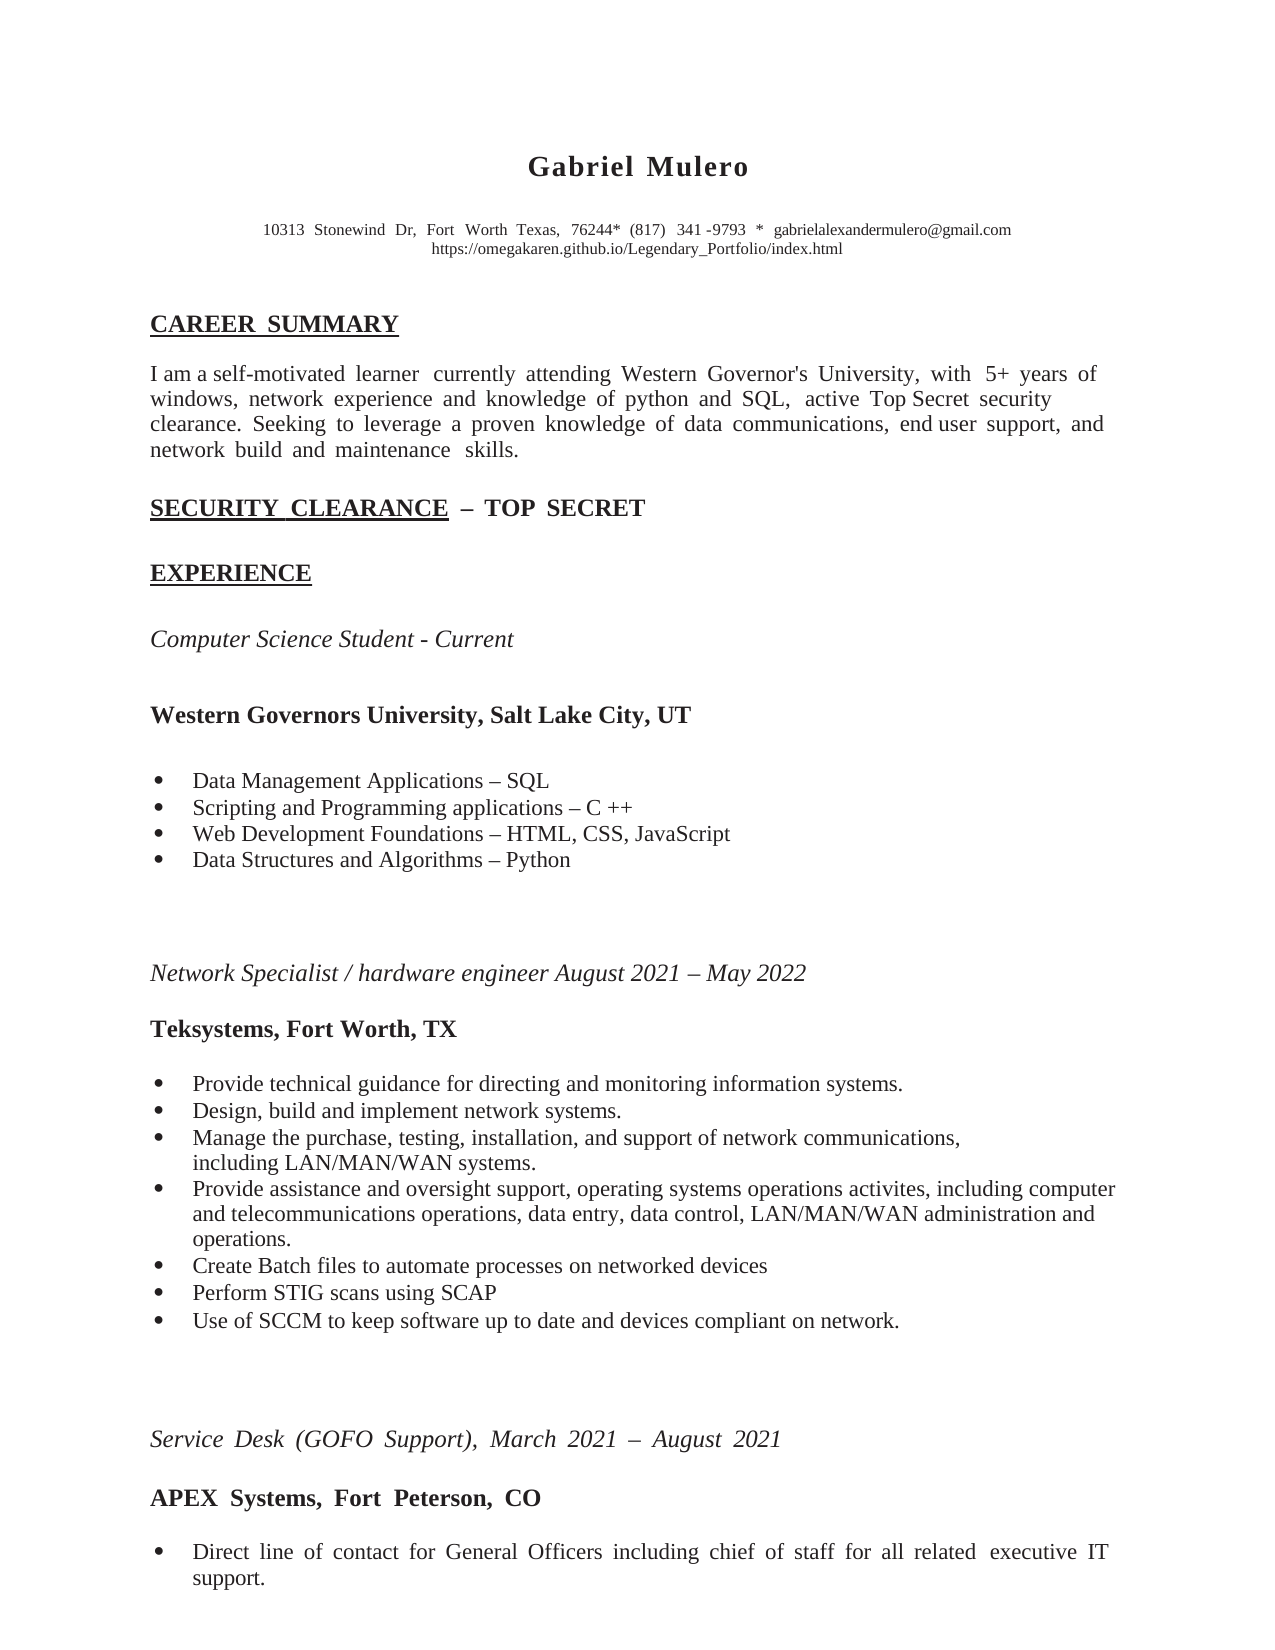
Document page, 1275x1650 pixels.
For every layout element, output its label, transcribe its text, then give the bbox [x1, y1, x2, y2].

list Manage the purchase, testing, installation, and support of network communications, including LAN/MAN/WAN systems. [154, 1125, 1053, 1175]
text Computer Science Student - Current [150, 624, 1135, 653]
subtitle Teksystems, Fort Worth, TX [150, 1014, 1135, 1043]
subtitle SECURITY CLEARANCE – TOP SECRET [150, 493, 1135, 522]
text EXPERIENCE [150, 558, 1135, 587]
title Gabriel Mulero [262, 149, 1014, 182]
text Service Desk (GOFO Support), March 2021 – August 2021 [150, 1424, 1135, 1453]
list Direct line of contact for General Officers including chief of staff for all related executive IT support. [155, 1540, 1124, 1590]
subtitle APEX Systems, Fort Peterson, CO [150, 1483, 1135, 1512]
list Web Development Foundations – HTML, CSS, JavaScript [154, 820, 1135, 846]
text Network Specialist / hardware engineer August 2021 – May 2022 [150, 958, 1135, 987]
list Data Structures and Algorithms – Python [154, 846, 1135, 873]
list Provide assistance and oversight support, operating systems operations activites, including computer and telecommunications operations, data entry, data control, LAN/MAN/WAN administration and operations. [154, 1176, 1116, 1252]
text I am a self-motivated learner currently attending Western Governor's University, with 5+ years of windows, network experience and knowledge of python and SQL, active Top Secret security clearance. Seeking to leverage a proven knowledge of data communications, end user support, and network build and maintenance skills. [150, 361, 1110, 462]
list Scripting and Programming applications – C ++ [154, 794, 1135, 820]
subtitle Western Governors University, Salt Lake City, UT [150, 701, 1135, 729]
subtitle CAREER SUMMARY [150, 309, 1135, 338]
list Perform STIG scans using SCAP [154, 1278, 1135, 1306]
list Create Batch files to automate processes on networked devices [154, 1252, 1135, 1278]
list Provide technical guidance for directing and monitoring information systems. [154, 1070, 1135, 1097]
list Design, build and implement network systems. [154, 1097, 1135, 1124]
list Data Management Applications – SQL [154, 767, 1135, 794]
list Use of SCCM to keep software up to date and devices compliant on network. [154, 1306, 1135, 1334]
text 10313 Stonewind Dr, Fort Worth Texas, 76244* (817) 341 -9793 * gabrielalexandermulero@gmail.com https://omegakaren.github.io/Legendary_Portfolio/index.html [262, 219, 1013, 258]
